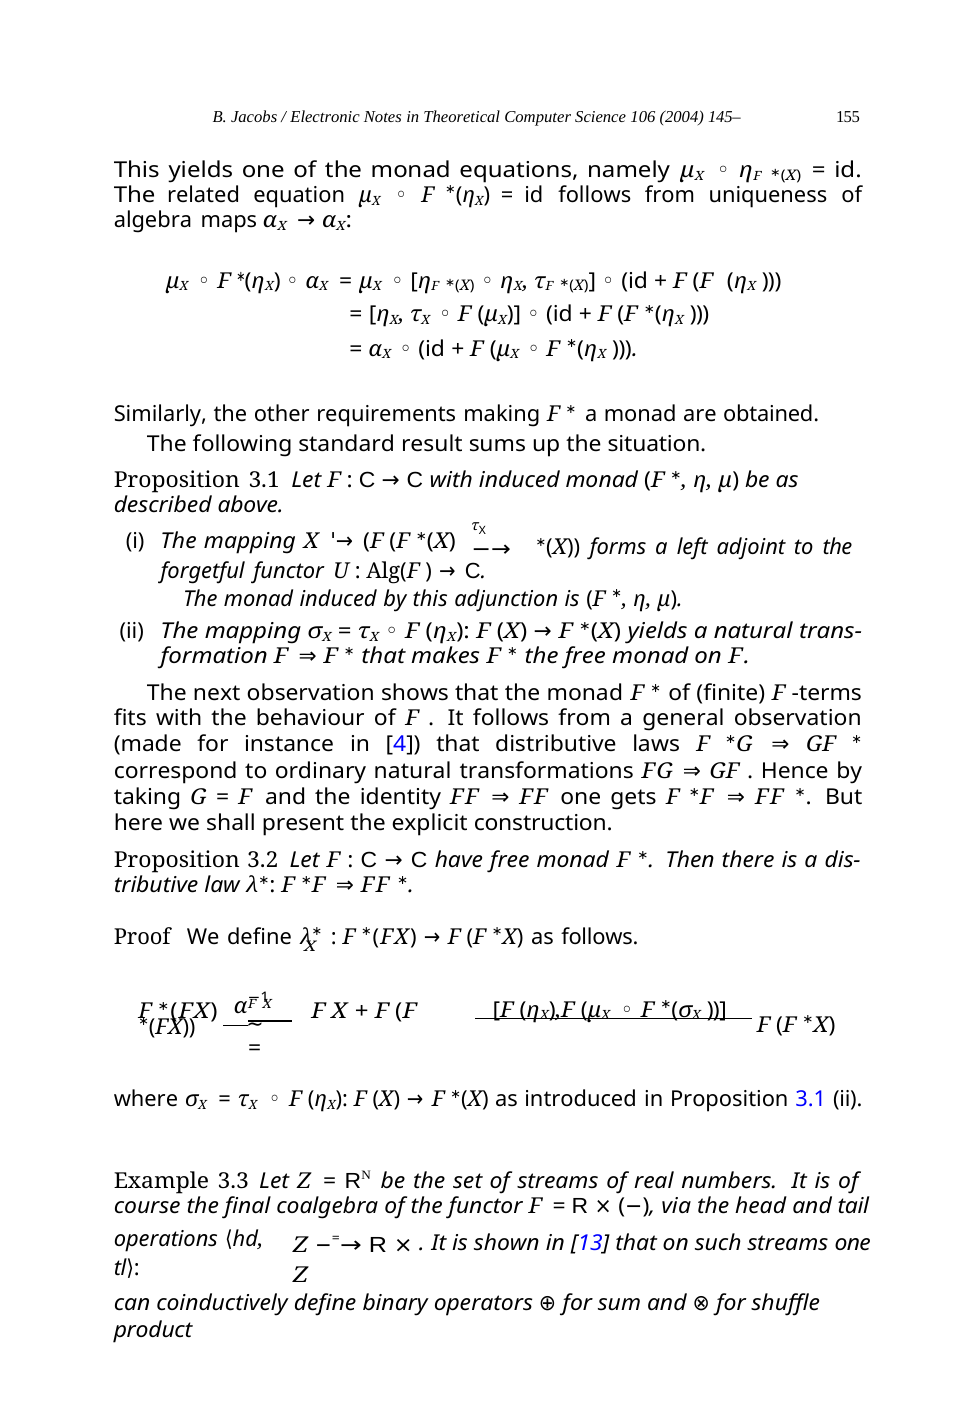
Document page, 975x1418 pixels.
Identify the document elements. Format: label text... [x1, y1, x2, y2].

text Z −=→ R × Z [293, 1229, 417, 1289]
text where σX = τX ◦ F (ηX): F (X) → F ∗(X) as introduced in Proposition 3.1 (ii). [113, 1083, 881, 1113]
text = [ηX, τX ◦ F (µX)] ◦ (id + F (F ∗(ηX ))) [349, 298, 881, 328]
list The mapping σX = τX ◦ F (ηX): F (X) → F ∗(X) yields a natural trans- formation F ⇒ F ∗ that makes F ∗ the free monad on F. [119, 618, 862, 669]
text operations ⟨hd, tl⟩: [113, 1223, 289, 1282]
text The following standard result sums up the situation. [147, 428, 881, 458]
text [F (ηX),F (µX ◦ F ∗(σX ))] [492, 993, 735, 1018]
text Example 3.3 Let Z = RN be the set of streams of real numbers. It is of course the ﬁnal coalgebra of the functor F = R × (−), via the head and tail [113, 1168, 881, 1219]
text . It is shown in [13] that on such streams one [418, 1226, 881, 1256]
text can coinductively deﬁne binary operators ⊕ for sum and ⊗ for shuﬄe product [113, 1289, 881, 1342]
text ∗(X)) forms a left adjoint to the [535, 531, 881, 561]
text = αX ◦ (id + F (µX ◦ F ∗(ηX ))). [349, 333, 881, 363]
text Similarly, the other requirements making F ∗ a monad are obtained. [113, 397, 881, 428]
text Proposition 3.2 Let F : C → C have free monad F ∗. Then there is a dis- tributive law λ∗: F ∗F ⇒ FF ∗. [113, 847, 862, 899]
text = [109, 1037, 401, 1059]
text F ∗(FX) F X F X + F (F ∗(FX)) [183, 1007, 472, 1037]
text The next observation shows that the monad F ∗ of (finite) F -terms fits with the behaviour of F . It follows from a general observation (made for instance in [4]) that distributive laws F ∗G ⇒ GF ∗ correspond to ordinary natural transformations FG ⇒ GF . Hence by taking G = F and the identity FF ⇒ FF one gets F ∗F ⇒ FF ∗. But here we shall present the explicit construction. [113, 679, 862, 837]
list The mapping X '→ (F (F ∗(X) τX [126, 524, 502, 555]
text α−1 [102, 986, 401, 1007]
text The monad induced by this adjunction is (F ∗, η, µ). [183, 584, 881, 612]
text Proof We define λ∗ : F ∗(FX) → F (F ∗X) as follows. [113, 921, 881, 951]
text forgetful functor U : Alg(F ) → C. [160, 555, 502, 584]
text Proposition 3.1 Let F : C → C with induced monad (F ∗, η, µ) be as described above. [113, 467, 881, 519]
text This yields one of the monad equations, namely µX ◦ ηF ∗(X) = id. The related equation µX ◦ F ∗(ηX) = id follows from uniqueness of algebra maps αX → αX: [113, 157, 862, 234]
text F (F ∗X) [751, 1009, 881, 1038]
text µX ◦ F (ηX) ◦ αX = µX ◦ [ηF ∗(X) ◦ ηX, τF ∗(X)] ◦ (id + F (F (ηX ))) [166, 264, 881, 295]
